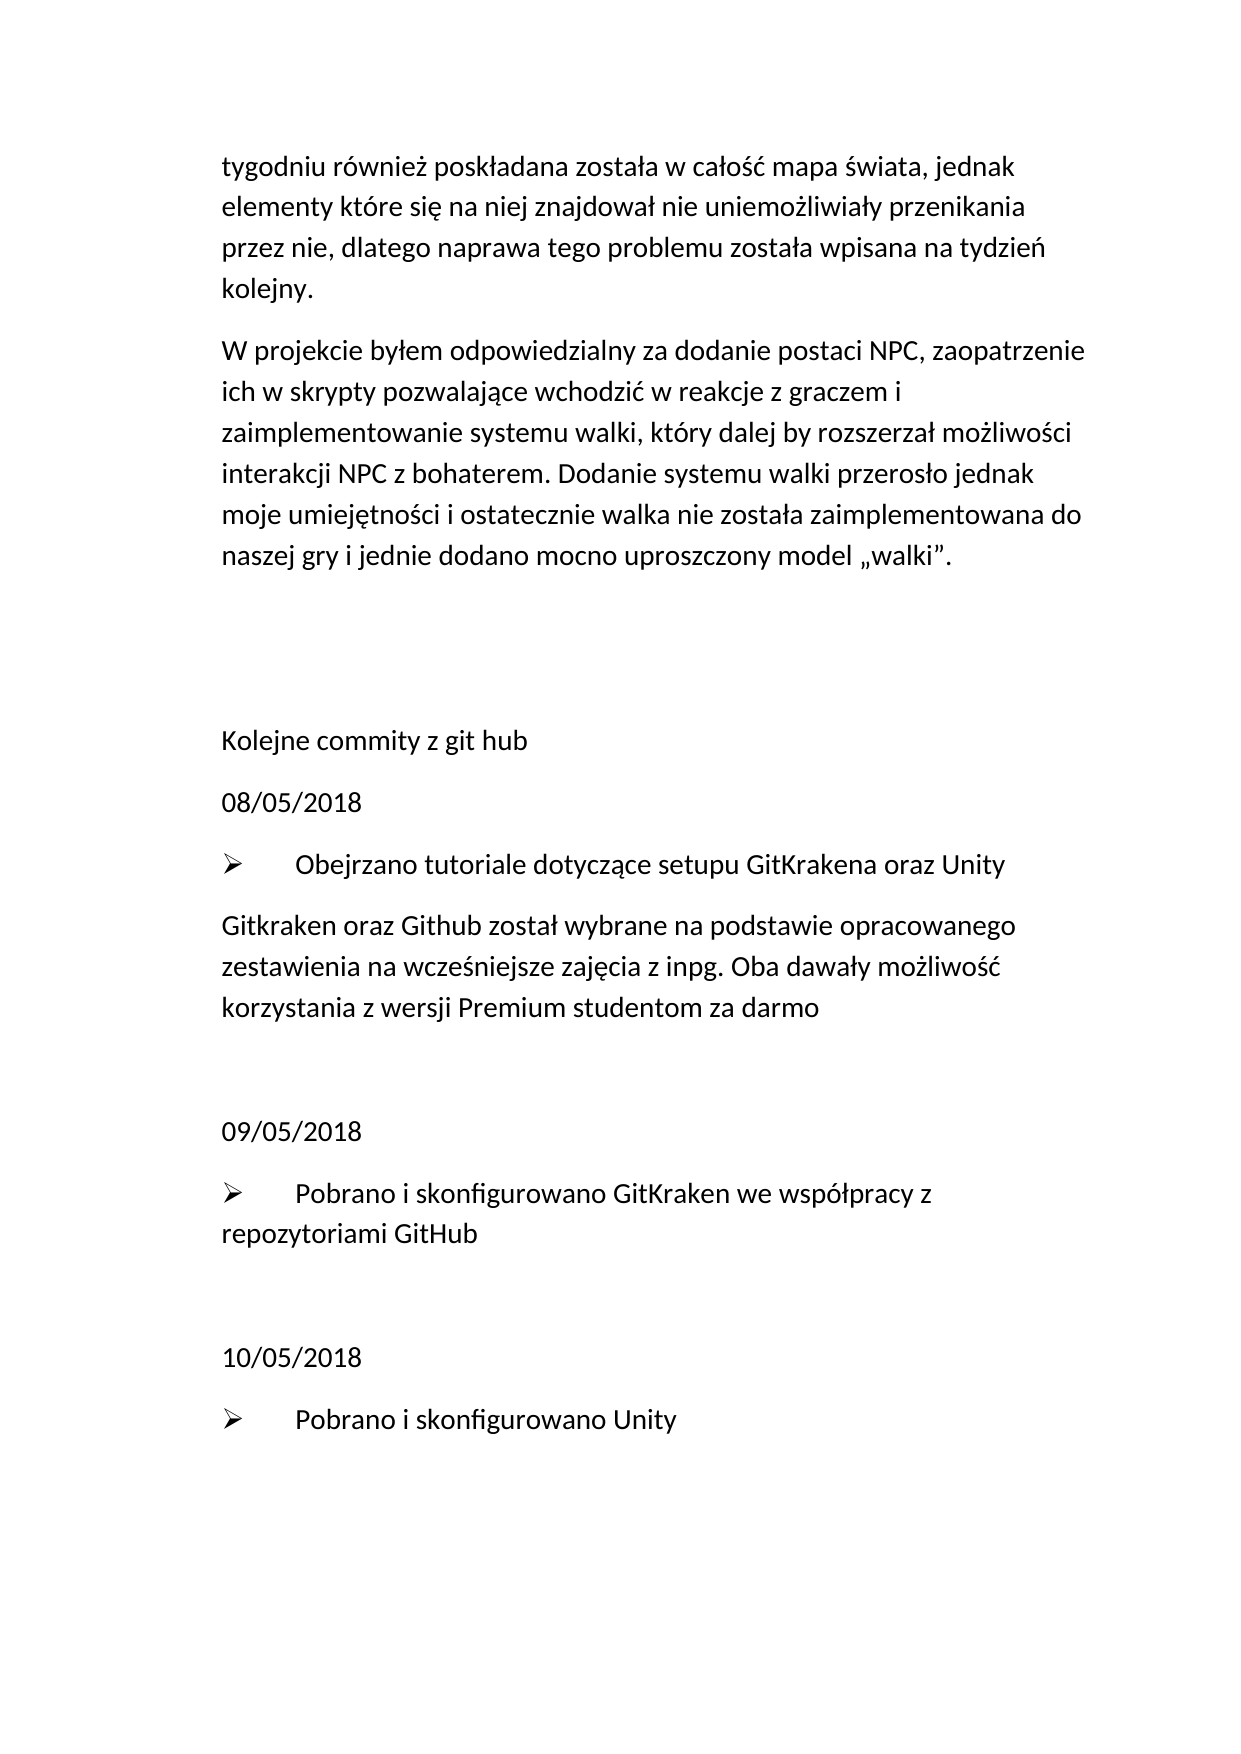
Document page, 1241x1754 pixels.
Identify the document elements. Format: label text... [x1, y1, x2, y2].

text 09/05/2018 [221, 1113, 1093, 1148]
text Gitkraken oraz Github został wybrane na podstawie opracowanego zestawienia na wcześniejsze zajęcia z inpg. Oba dawały możliwość korzystania z wersji Premium studentom za darmo [221, 907, 1093, 1025]
text 08/05/2018 [221, 784, 1093, 819]
list Obejrzano tutoriale dotyczące setupu GitKrakena oraz Unity [221, 846, 1093, 881]
text Kolejne commity z git hub [221, 722, 1093, 758]
list Pobrano i skonfigurowano GitKraken we współpracy z repozytoriami GitHub [221, 1175, 1093, 1251]
text 10/05/2018 [221, 1339, 1093, 1375]
text W projekcie byłem odpowiedzialny za dodanie postaci NPC, zaopatrzenie ich w skrypty pozwalające wchodzić w reakcje z graczem i zaimplementowanie systemu walki, który dalej by rozszerzał możliwości interakcji NPC z bohaterem. Dodanie systemu walki przerosło jednak moje umiejętności i ostatecznie walka nie została zaimplementowana do naszej gry i jednie dodano mocno uproszczony model „walki”. [221, 332, 1093, 572]
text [221, 148, 1093, 306]
list Pobrano i skonfigurowano Unity [221, 1401, 1093, 1437]
